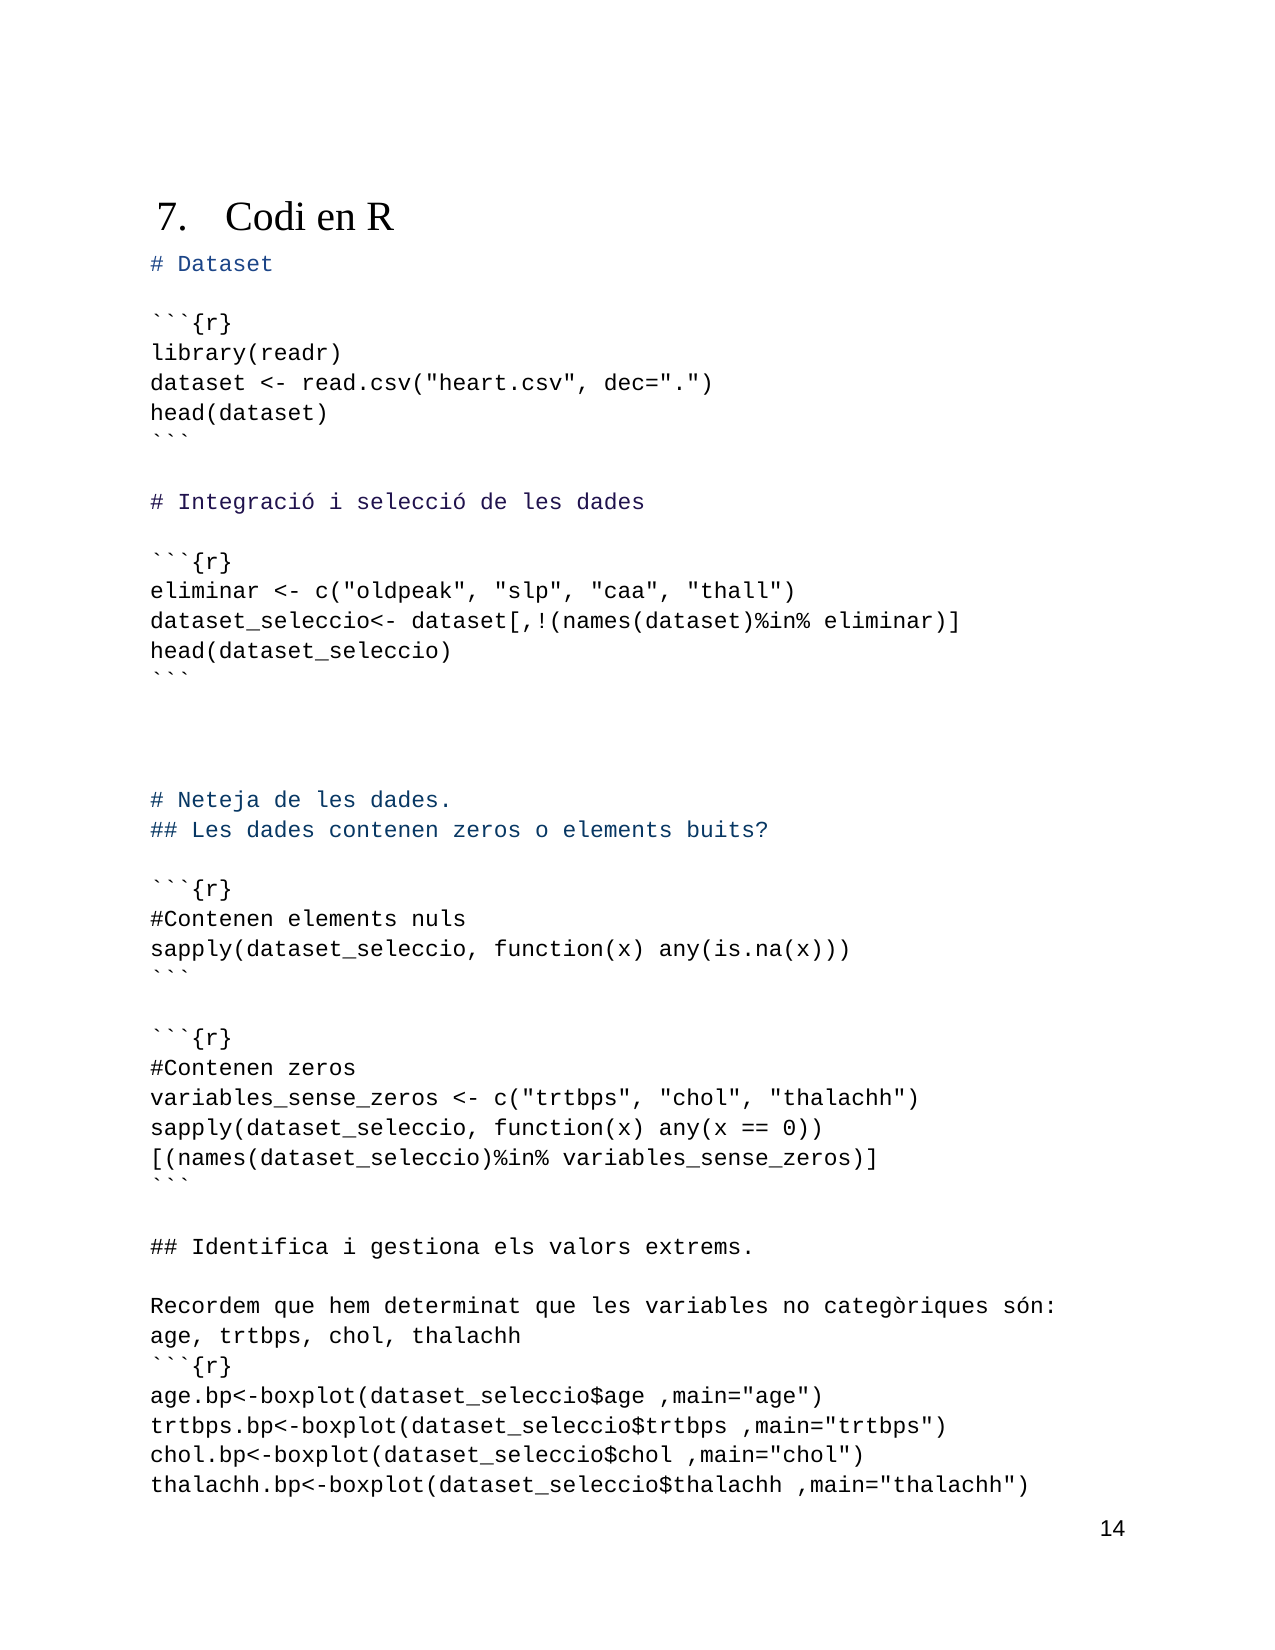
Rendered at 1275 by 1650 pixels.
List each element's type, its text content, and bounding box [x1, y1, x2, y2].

text trtbps.bp<-boxplot(dataset_seleccio$trtbps ,main="trtbps") [150, 1414, 1125, 1440]
text age.bp<-boxplot(dataset_seleccio$age ,main="age") [150, 1384, 1125, 1410]
text ```{r} [150, 1354, 1125, 1380]
text dataset_seleccio<- dataset[,!(names(dataset)%in% eliminar)] [150, 609, 1125, 636]
text sapply(dataset_seleccio, function(x) any(is.na(x))) [150, 937, 1125, 963]
text library(readr) [150, 341, 1125, 367]
text thalachh.bp<-boxplot(dataset_seleccio$thalachh ,main="thalachh") [150, 1473, 1125, 1499]
text #Contenen elements nuls [150, 907, 1125, 933]
text ```{r} [150, 878, 1125, 904]
text ``` [150, 431, 1125, 457]
subtitle Codi en R [187, 192, 1125, 239]
text ```{r} [150, 1027, 1125, 1053]
text # Neteja de les dades. [150, 788, 1125, 814]
text eliminar <- c("oldpeak", "slp", "caa", "thall") [150, 580, 1125, 606]
text ```{r} [150, 312, 1125, 338]
text ## Les dades contenen zeros o elements buits? [150, 818, 1125, 844]
text variables_sense_zeros <- c("trtbps", "chol", "thalachh") [150, 1086, 1125, 1112]
text ``` [150, 669, 1125, 695]
text ``` [150, 1176, 1125, 1202]
text sapply(dataset_seleccio, function(x) any(x == 0))[(names(dataset_seleccio)%in% variables_sense_zeros)] [150, 1116, 1125, 1172]
text chol.bp<-boxplot(dataset_seleccio$chol ,main="chol") [150, 1444, 1125, 1470]
text # Integració i selecció de les dades [150, 490, 1125, 516]
text #Contenen zeros [150, 1056, 1125, 1082]
text # Dataset [150, 252, 1125, 278]
text head(dataset) [150, 401, 1125, 427]
text ```{r} [150, 550, 1125, 576]
text ``` [150, 967, 1125, 993]
text Recordem que hem determinat que les variables no categòriques són: age, trtbps, chol, thalachh [150, 1295, 1125, 1351]
text ## Identifica i gestiona els valors extrems. [150, 1235, 1125, 1261]
text head(dataset_seleccio) [150, 639, 1125, 665]
text dataset <- read.csv("heart.csv", dec=".") [150, 371, 1125, 397]
